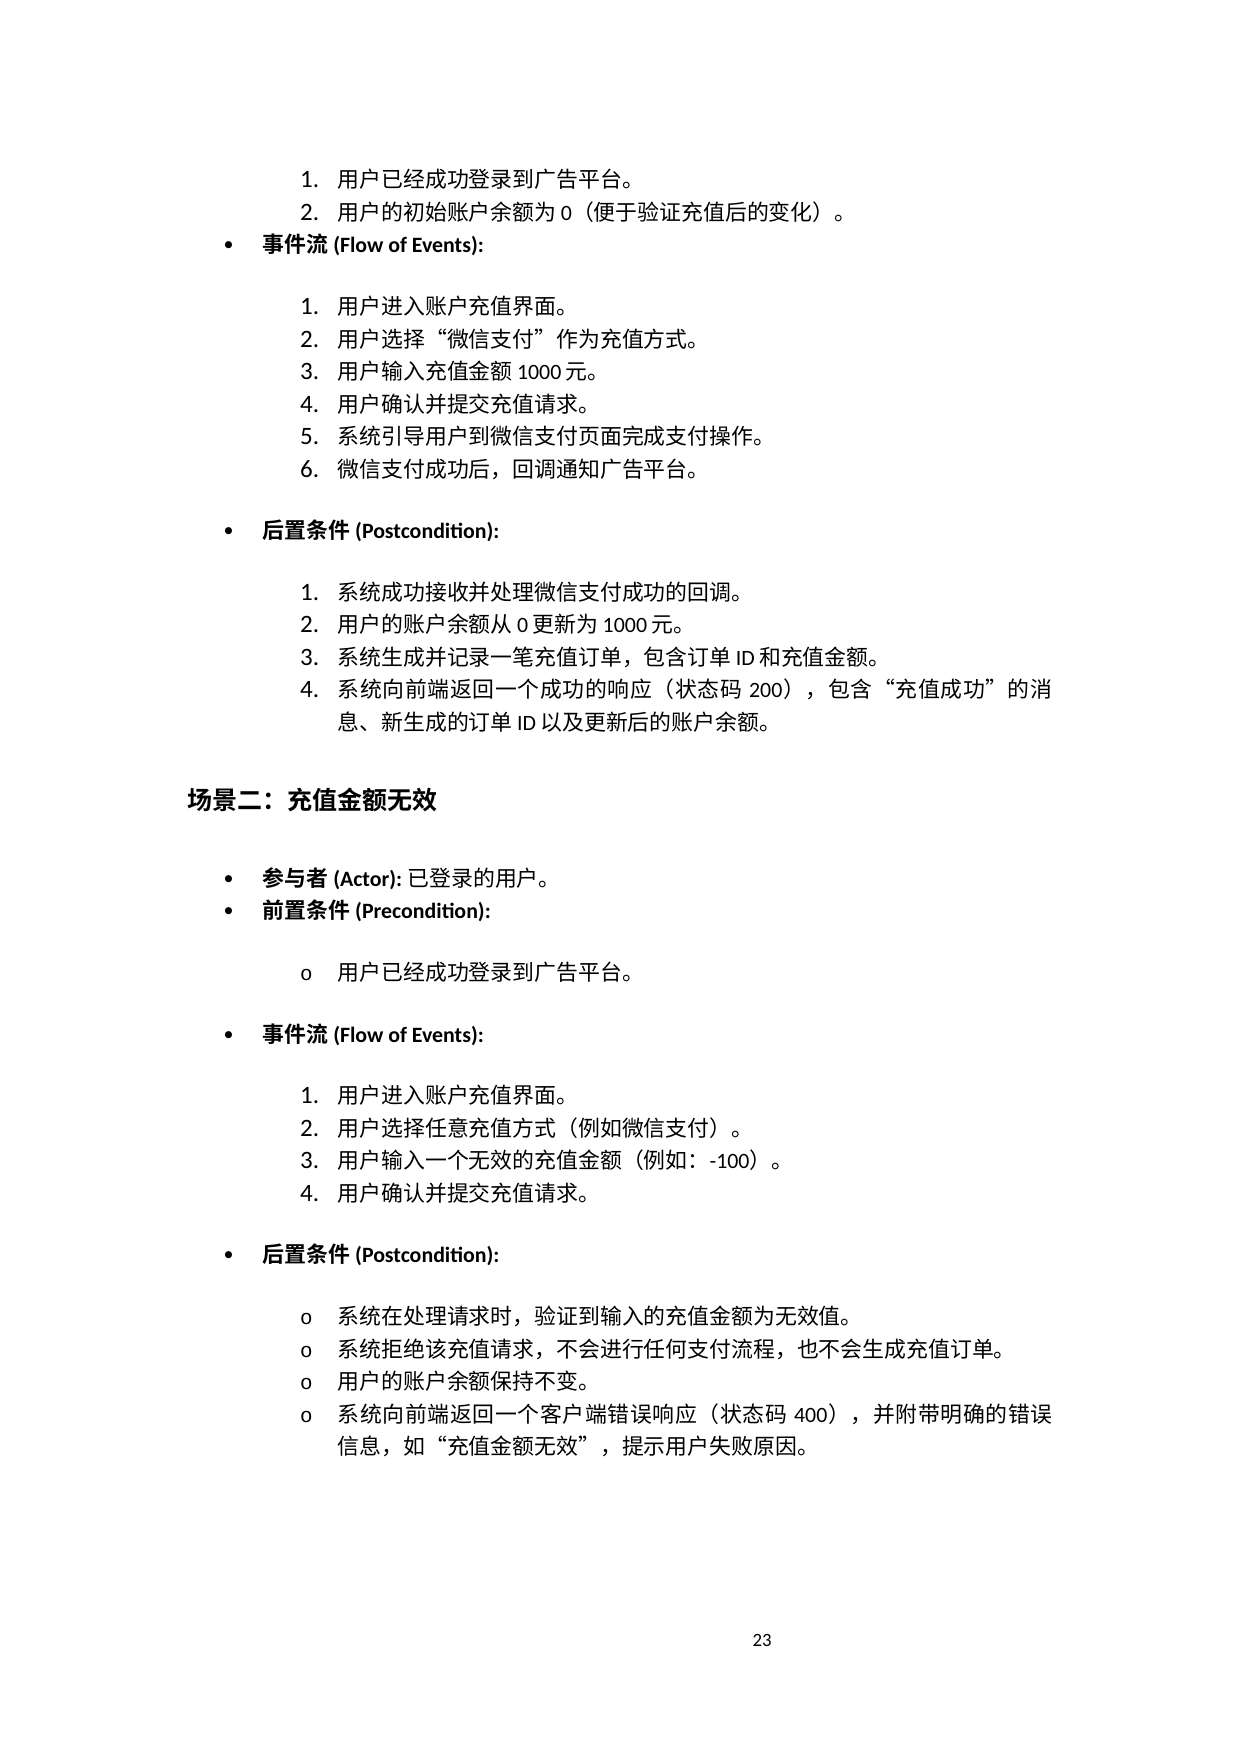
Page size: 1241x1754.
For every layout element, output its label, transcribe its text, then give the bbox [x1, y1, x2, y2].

list 系统成功接收并处理微信支付成功的回调。 [300, 574, 1053, 607]
list 用户选择“微信支付”作为充值方式。 [300, 321, 1053, 354]
list 系统生成并记录一笔充值订单，包含订单ID和充值金额。 [300, 639, 1053, 672]
text 场景二：充值金额无效 [187, 766, 1053, 831]
list 事件流 (Flow of Events): [225, 227, 1053, 259]
list 前置条件 (Precondition): [225, 893, 1053, 925]
list 系统向前端返回一个客户端错误响应（状态码 400），并附带明确的错误信息，如“充值金额无效”，提示用户失败原因。 [300, 1396, 1053, 1461]
list 用户的账户余额保持不变。 [300, 1364, 1053, 1396]
list 用户已经成功登录到广告平台。 [300, 162, 1053, 194]
list 用户输入一个无效的充值金额（例如：-100）。 [300, 1143, 1053, 1175]
list 用户的初始账户余额为0（便于验证充值后的变化）。 [300, 194, 1053, 227]
list 后置条件 (Postcondition): [225, 1237, 1053, 1269]
list 用户的账户余额从0更新为1000元。 [300, 607, 1053, 639]
list 系统在处理请求时，验证到输入的充值金额为无效值。 [300, 1299, 1053, 1331]
list 用户进入账户充值界面。 [300, 1078, 1053, 1110]
list 系统引导用户到微信支付页面完成支付操作。 [300, 419, 1053, 451]
list 事件流 (Flow of Events): [225, 1016, 1053, 1049]
list 微信支付成功后，回调通知广告平台。 [300, 451, 1053, 484]
list 用户已经成功登录到广告平台。 [300, 954, 1053, 987]
list 参与者 (Actor): 已登录的用户。 [225, 860, 1053, 893]
list 用户输入充值金额1000元。 [300, 354, 1053, 386]
list 用户确认并提交充值请求。 [300, 386, 1053, 419]
list 用户选择任意充值方式（例如微信支付）。 [300, 1110, 1053, 1143]
list 用户确认并提交充值请求。 [300, 1175, 1053, 1208]
list 系统向前端返回一个成功的响应（状态码 200），包含“充值成功”的消息、新生成的订单ID以及更新后的账户余额。 [300, 672, 1053, 737]
list 后置条件 (Postcondition): [225, 513, 1053, 545]
list 系统拒绝该充值请求，不会进行任何支付流程，也不会生成充值订单。 [300, 1331, 1053, 1364]
list 用户进入账户充值界面。 [300, 289, 1053, 321]
